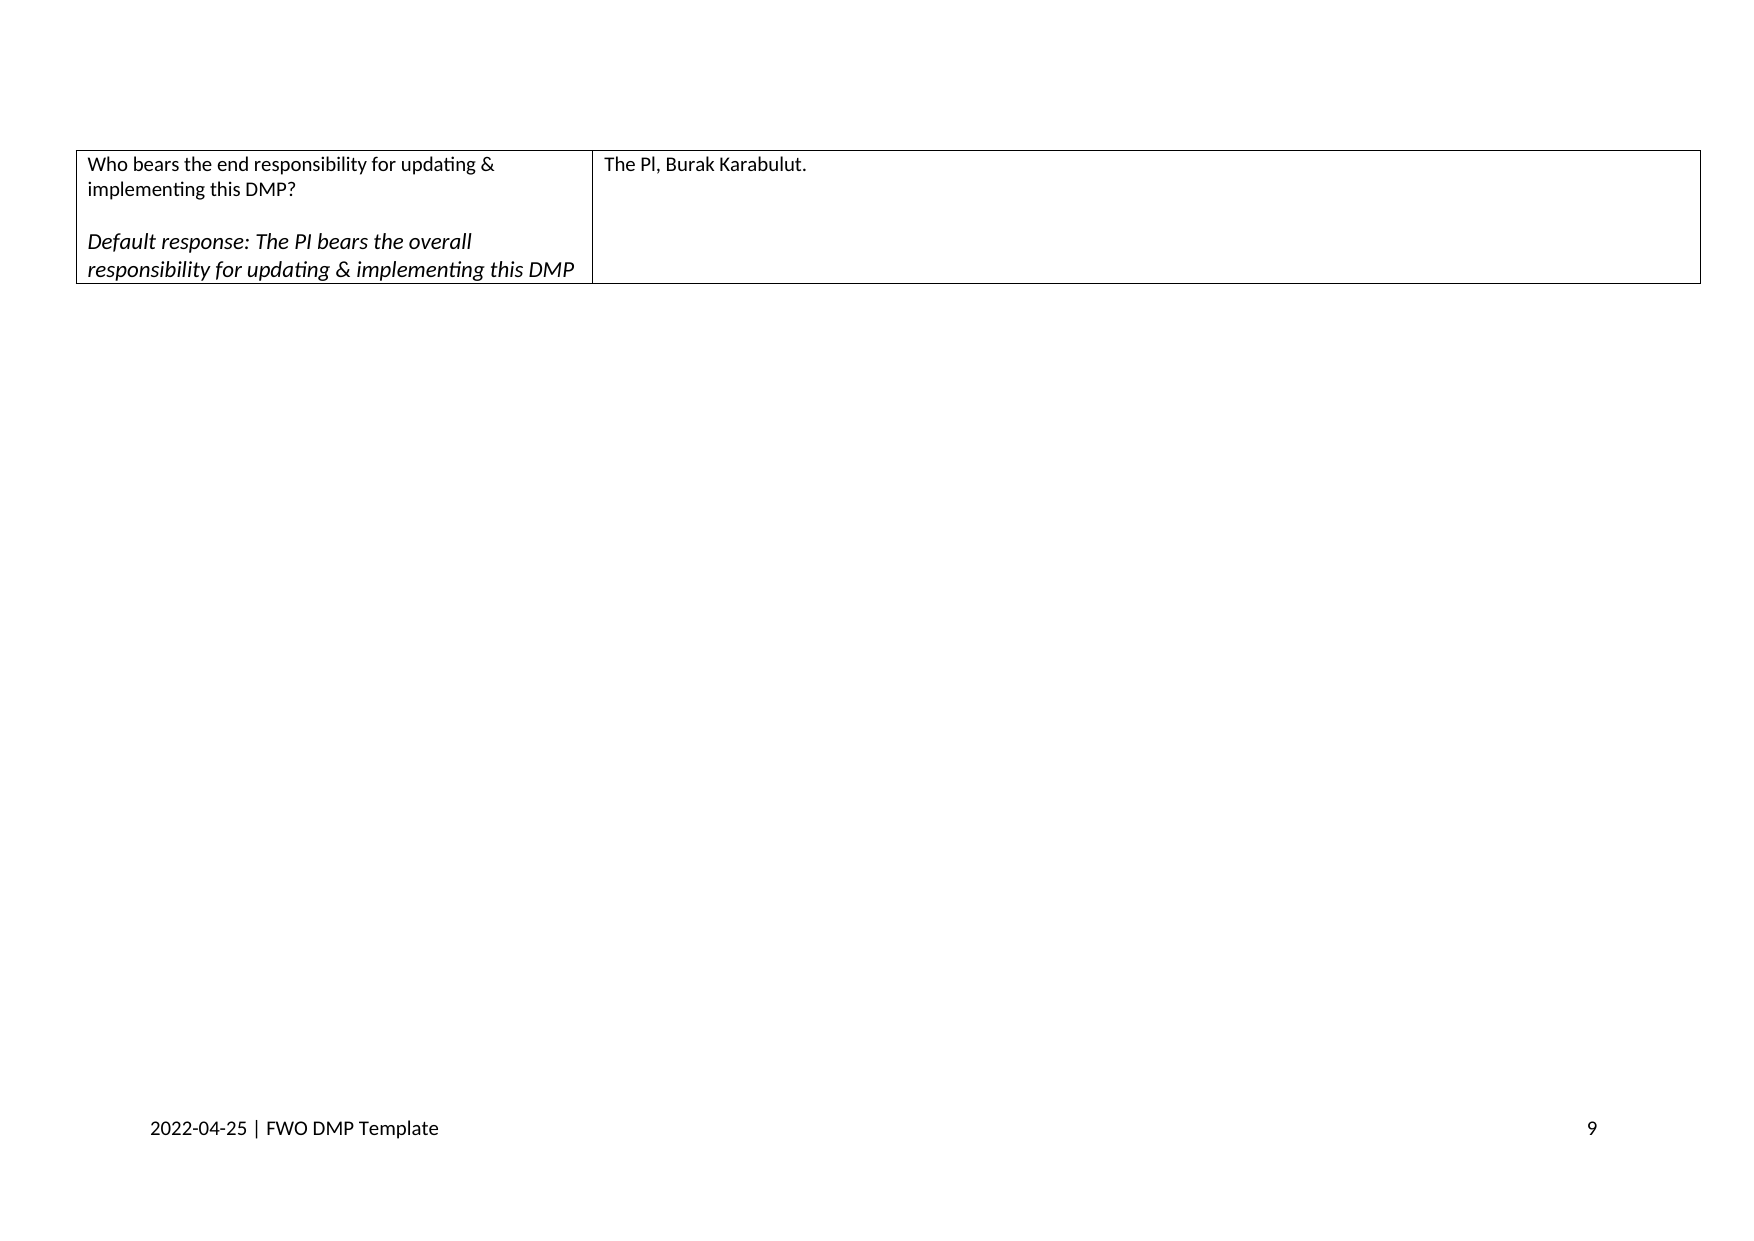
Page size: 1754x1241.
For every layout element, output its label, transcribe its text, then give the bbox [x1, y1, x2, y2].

table_cell Who bears the end responsibility for updating & implementing this DMP? Default response: The PI bears the overall responsibility for updating & implementing this DMP [77, 151, 592, 283]
table_cell The Pl, Burak Karabulut. [593, 151, 1700, 283]
